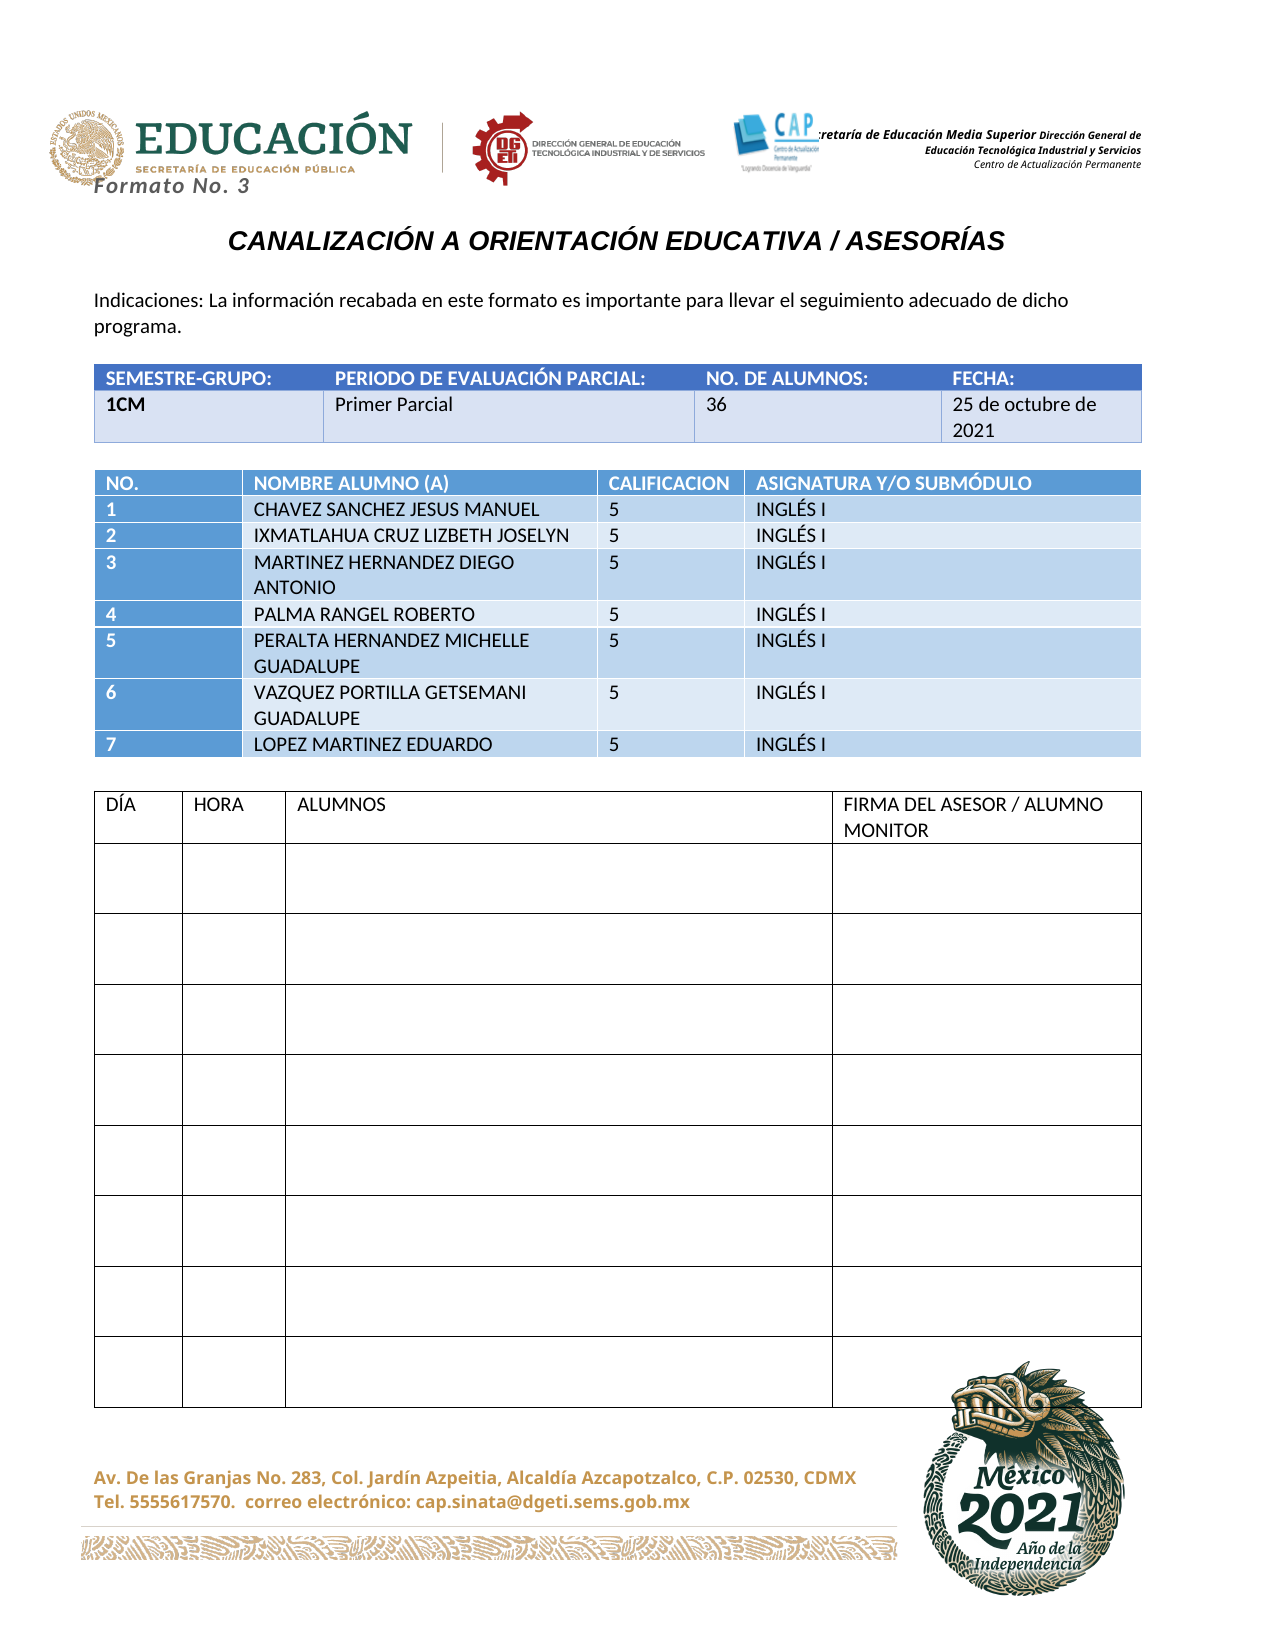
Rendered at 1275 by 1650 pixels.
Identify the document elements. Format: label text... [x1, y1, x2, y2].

table_header ALUMNOS [286, 792, 832, 842]
table_cell PERALTA HERNANDEZ MICHELLE GUADALUPE [243, 628, 597, 678]
table_cell INGLÉS I [745, 496, 1141, 522]
table_cell 5 [598, 731, 744, 757]
table_header CALIFICACION [598, 470, 744, 495]
table_cell [95, 1196, 182, 1266]
table_header NOMBRE ALUMNO (A) [243, 470, 597, 495]
table_cell [286, 1055, 832, 1124]
table_cell 5 [598, 496, 744, 522]
table_cell PALMA RANGEL ROBERTO [243, 601, 597, 626]
table_cell 5 [598, 628, 744, 678]
table_header PERIODO DE EVALUACIÓN PARCIAL: [324, 365, 694, 390]
table_cell 6 [95, 679, 242, 730]
table_cell 3 [95, 549, 242, 600]
table_cell [286, 914, 832, 983]
table_cell [286, 1126, 832, 1195]
table_cell [833, 844, 1141, 913]
table_cell [286, 1196, 832, 1266]
table_cell 5 [598, 523, 744, 548]
table_cell INGLÉS I [745, 679, 1141, 730]
table_cell 1CM [95, 391, 323, 442]
table_cell [183, 1126, 285, 1195]
table_header HORA [183, 792, 285, 842]
table_cell [286, 1267, 832, 1336]
table_header NO. [95, 470, 242, 495]
table_cell [183, 1337, 285, 1407]
picture [42, 106, 712, 193]
table_cell LOPEZ MARTINEZ EDUARDO [243, 731, 597, 757]
table_cell [95, 844, 182, 913]
table_header DÍA [95, 792, 182, 842]
table_cell [833, 1337, 1141, 1407]
picture [923, 1408, 1125, 1596]
table_cell 1 [95, 496, 242, 522]
table_cell [95, 985, 182, 1054]
table_cell [833, 1196, 1141, 1266]
table_cell IXMATLAHUA CRUZ LIZBETH JOSELYN [243, 523, 597, 548]
table_cell CHAVEZ SANCHEZ JESUS MANUEL [243, 496, 597, 522]
table_cell [183, 1196, 285, 1266]
table_cell MARTINEZ HERNANDEZ DIEGO ANTONIO [243, 549, 597, 600]
table_header SEMESTRE-GRUPO: [95, 365, 323, 390]
table_cell [95, 1055, 182, 1124]
table_cell [833, 914, 1141, 983]
table_cell [95, 1337, 182, 1407]
table_cell [183, 1267, 285, 1336]
table_cell 5 [598, 549, 744, 600]
text Indicaciones: La información recabada en este formato es importante para llevar el seguimiento adecuado de dicho programa. [94, 288, 1142, 338]
table_cell 25 de octubre de 2021 [942, 391, 1141, 442]
table_cell 5 [95, 628, 242, 678]
table_cell 5 [598, 679, 744, 730]
table_cell [183, 914, 285, 983]
picture [731, 106, 819, 175]
table_cell [833, 1126, 1141, 1195]
table_header FIRMA DEL ASESOR / ALUMNO MONITOR [833, 792, 1141, 842]
table_cell VAZQUEZ PORTILLA GETSEMANI GUADALUPE [243, 679, 597, 730]
table_cell [833, 1055, 1141, 1124]
table_cell INGLÉS I [745, 731, 1141, 757]
table_cell [833, 985, 1141, 1054]
table_cell [183, 985, 285, 1054]
table_header NO. DE ALUMNOS: [695, 365, 941, 390]
table_cell [95, 914, 182, 983]
table_header FECHA: [942, 365, 1141, 390]
table_cell [183, 1055, 285, 1124]
picture [49, 1516, 915, 1588]
subtitle CANALIZACIÓN A ORIENTACIÓN EDUCATIVA / ASESORÍAS [94, 225, 1142, 256]
table_cell 4 [95, 601, 242, 626]
table_cell [286, 985, 832, 1054]
table_cell INGLÉS I [745, 601, 1141, 626]
table_cell [286, 1337, 832, 1407]
table_header ASIGNATURA Y/O SUBMÓDULO [745, 470, 1141, 495]
table_cell [286, 844, 832, 913]
table_cell Primer Parcial [324, 391, 694, 442]
table_cell 5 [598, 601, 744, 626]
table_cell [183, 844, 285, 913]
table_cell 36 [695, 391, 941, 442]
table_cell INGLÉS I [745, 549, 1141, 600]
table_cell INGLÉS I [745, 523, 1141, 548]
table_cell [833, 1267, 1141, 1336]
table_cell 7 [95, 731, 242, 757]
subtitle Formato No. 3 [94, 172, 1142, 200]
table_cell INGLÉS I [745, 628, 1141, 678]
table_cell [95, 1267, 182, 1336]
table_cell [95, 1126, 182, 1195]
table_cell 2 [95, 523, 242, 548]
